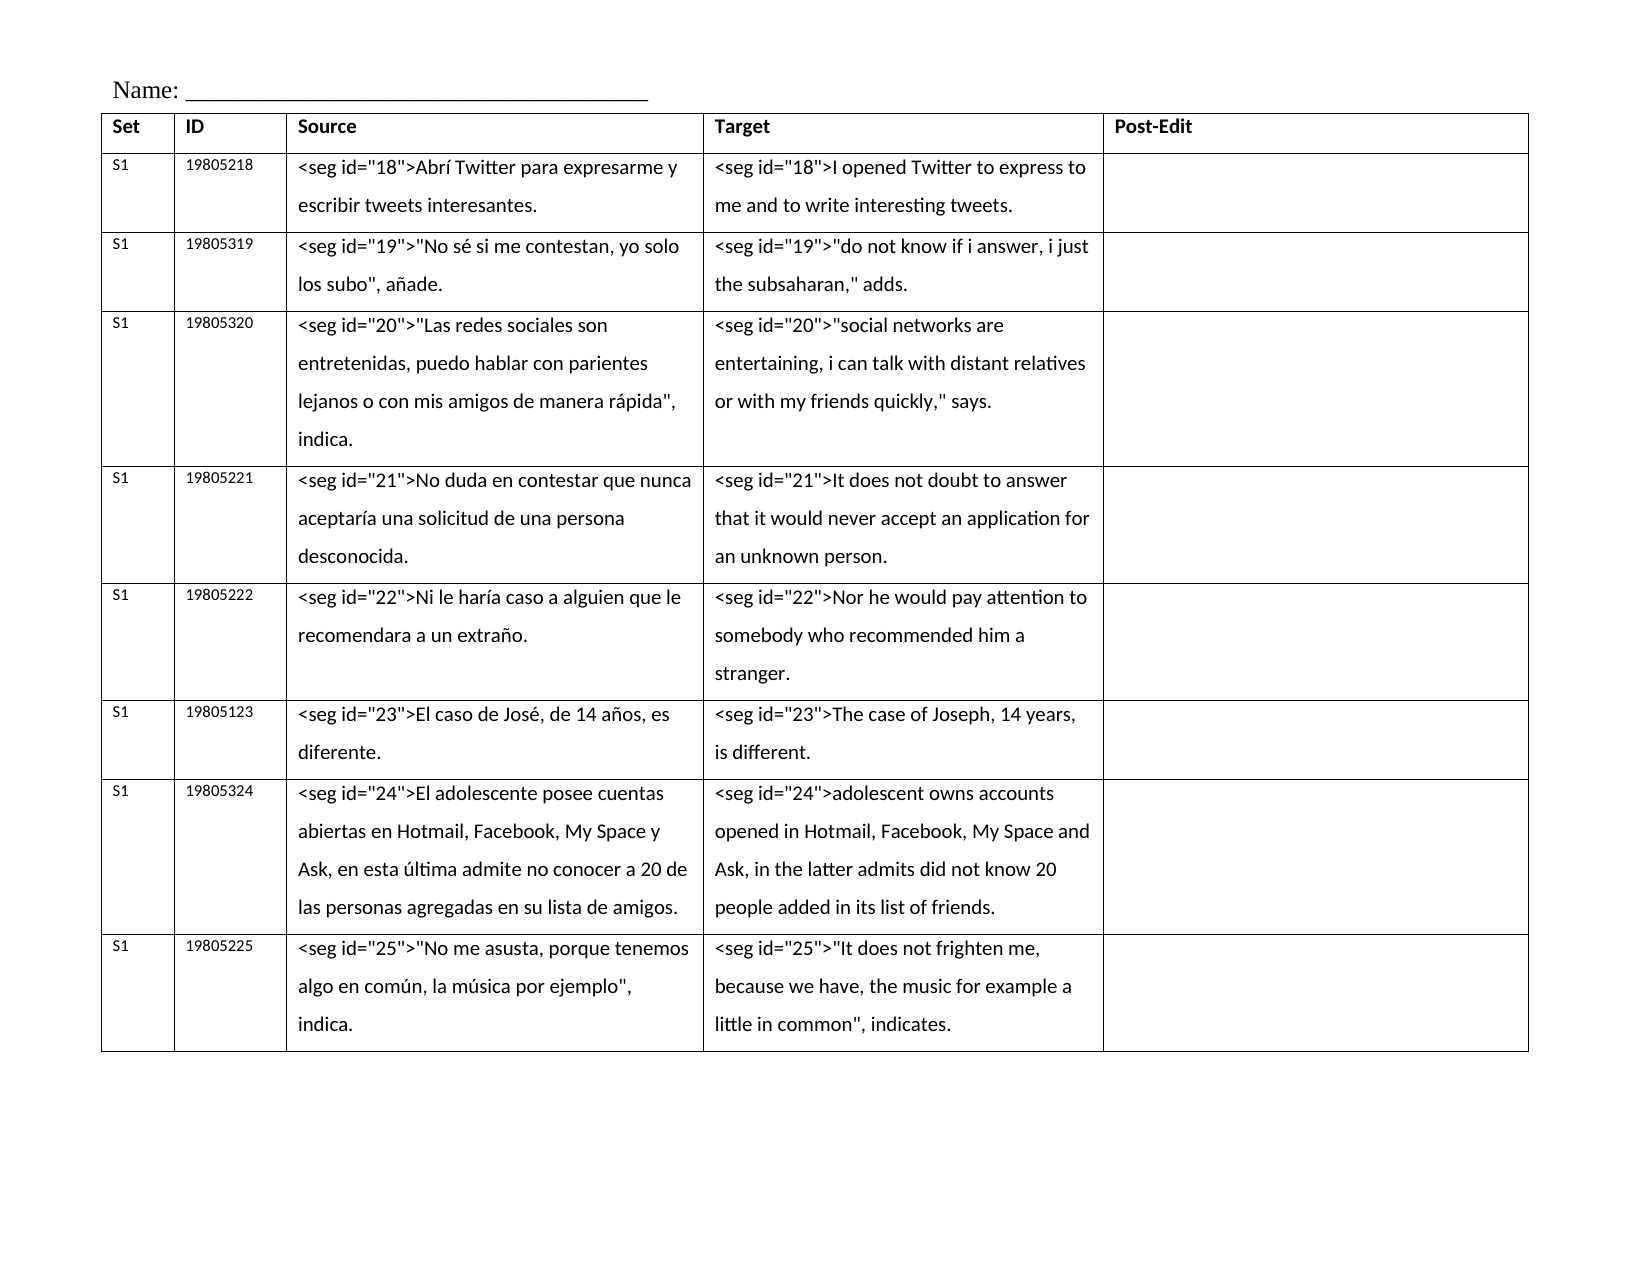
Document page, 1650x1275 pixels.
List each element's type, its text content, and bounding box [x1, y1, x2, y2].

table_cell 19805324 [175, 780, 286, 934]
table_header Source [287, 114, 703, 153]
table_cell <seg id="20">"Las redes sociales son entretenidas, puedo hablar con parientes lejanos o con mis amigos de manera rápida", indica. [287, 312, 703, 466]
table_cell 19805218 [175, 154, 286, 232]
table_cell S1 [102, 935, 174, 1051]
table_cell S1 [102, 154, 174, 232]
table_header Post-Edit [1104, 114, 1528, 153]
table_cell [1104, 233, 1528, 311]
table_cell <seg id="18">Abrí Twitter para expresarme y escribir tweets interesantes. [287, 154, 703, 232]
table_cell S1 [102, 780, 174, 934]
table_cell <seg id="23">El caso de José, de 14 años, es diferente. [287, 701, 703, 779]
table_cell <seg id="25">"It does not frighten me, because we have, the music for example a little in common", indicates. [704, 935, 1103, 1051]
table_cell 19805320 [175, 312, 286, 466]
table_header Set [102, 114, 174, 153]
table_cell [1104, 701, 1528, 779]
table_cell S1 [102, 233, 174, 311]
table_cell [1104, 780, 1528, 934]
table_cell <seg id="22">Ni le haría caso a alguien que le recomendara a un extraño. [287, 584, 703, 700]
table_cell <seg id="25">"No me asusta, porque tenemos algo en común, la música por ejemplo", indica. [287, 935, 703, 1051]
table_cell S1 [102, 312, 174, 466]
table_cell <seg id="21">No duda en contestar que nunca aceptaría una solicitud de una persona desconocida. [287, 467, 703, 583]
table_cell <seg id="20">"social networks are entertaining, i can talk with distant relatives or with my friends quickly," says. [704, 312, 1103, 466]
table_cell [1104, 584, 1528, 700]
table_cell 19805222 [175, 584, 286, 700]
table_header ID [175, 114, 286, 153]
table_cell S1 [102, 701, 174, 779]
table_cell S1 [102, 467, 174, 583]
table_cell 19805225 [175, 935, 286, 1051]
table_cell 19805319 [175, 233, 286, 311]
table_cell [1104, 154, 1528, 232]
table_cell [1104, 467, 1528, 583]
table_cell 19805221 [175, 467, 286, 583]
table_cell <seg id="18">I opened Twitter to express to me and to write interesting tweets. [704, 154, 1103, 232]
table_cell <seg id="19">"do not know if i answer, i just the subsaharan," adds. [704, 233, 1103, 311]
table_cell <seg id="22">Nor he would pay attention to somebody who recommended him a stranger. [704, 584, 1103, 700]
table_cell 19805123 [175, 701, 286, 779]
table_cell <seg id="24">adolescent owns accounts opened in Hotmail, Facebook, My Space and Ask, in the latter admits did not know 20 people added in its list of friends. [704, 780, 1103, 934]
table_cell [1104, 312, 1528, 466]
table_cell [1104, 935, 1528, 1051]
table_cell <seg id="23">The case of Joseph, 14 years, is different. [704, 701, 1103, 779]
table_header Target [704, 114, 1103, 153]
table_cell <seg id="19">"No sé si me contestan, yo solo los subo", añade. [287, 233, 703, 311]
table_cell S1 [102, 584, 174, 700]
table_cell <seg id="24">El adolescente posee cuentas abiertas en Hotmail, Facebook, My Space y Ask, en esta última admite no conocer a 20 de las personas agregadas en su lista de amigos. [287, 780, 703, 934]
table_cell <seg id="21">It does not doubt to answer that it would never accept an application for an unknown person. [704, 467, 1103, 583]
